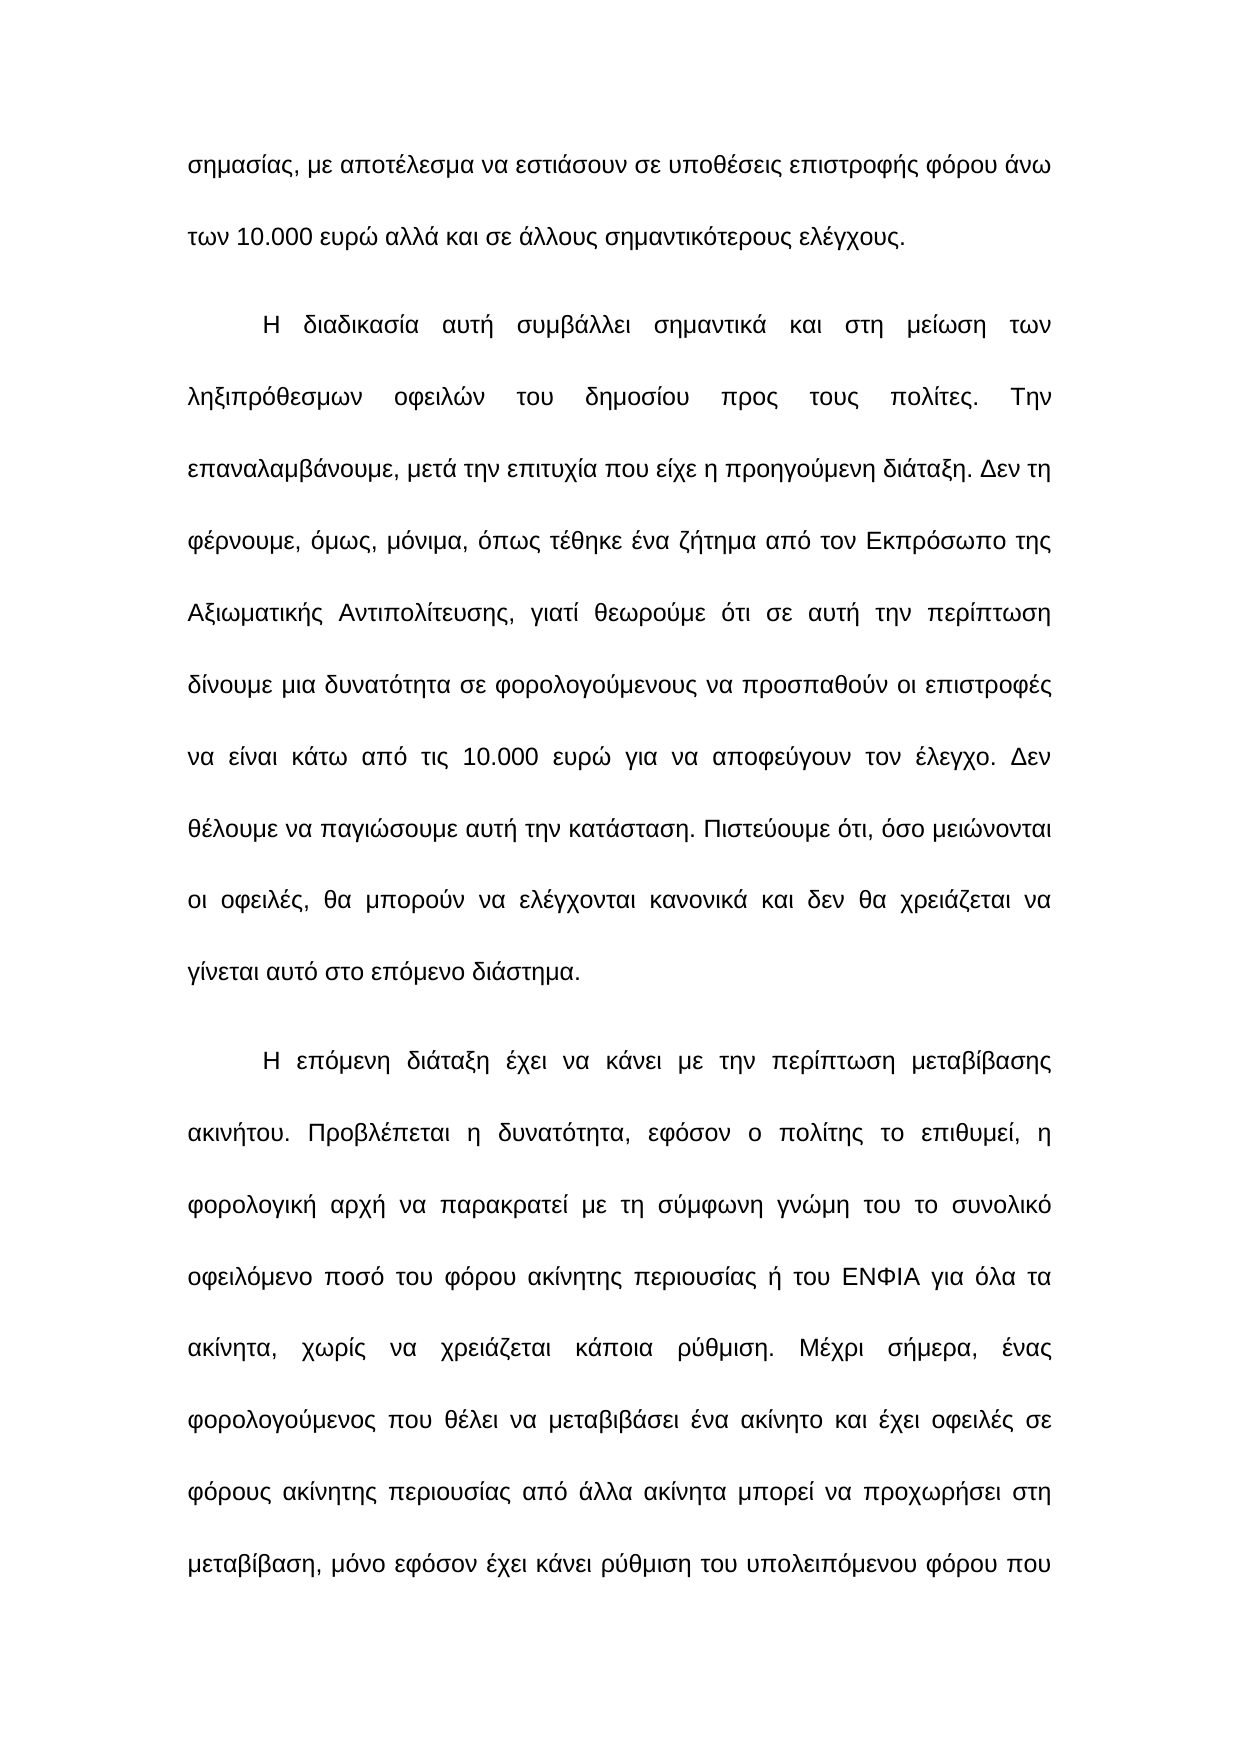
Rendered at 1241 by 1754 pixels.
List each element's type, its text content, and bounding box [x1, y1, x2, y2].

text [187, 1046, 1053, 1578]
text Η διαδικασία αυτή συμβάλλει σημαντικά και στη μείωση των ληξιπρόθεσμων οφειλών του δημοσίου προς τους πολίτες. Την επαναλαμβάνουμε, μετά την επιτυχία που είχε η προηγούμενη διάταξη. Δεν τη φέρνουμε, όμως, μόνιμα, όπως τέθηκε ένα ζήτημα από τον Εκπρόσωπο της Αξιωματικής Αντιπολίτευσης, γιατί θεωρούμε ότι σε αυτή την περίπτωση δίνουμε μια δυνατότητα σε φορολογούμενους να προσπαθούν οι επιστροφές να είναι κάτω από τις 10.000 ευρώ για να αποφεύγουν τον έλεγχο. Δεν θέλουμε να παγιώσουμε αυτή την κατάσταση. Πιστεύουμε ότι, όσο μειώνονται οι οφειλές, θα μπορούν να ελέγχονται κανονικά και δεν θα χρειάζεται να γίνεται αυτό στο επόμενο διάστημα. [187, 310, 1053, 986]
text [187, 150, 1053, 251]
